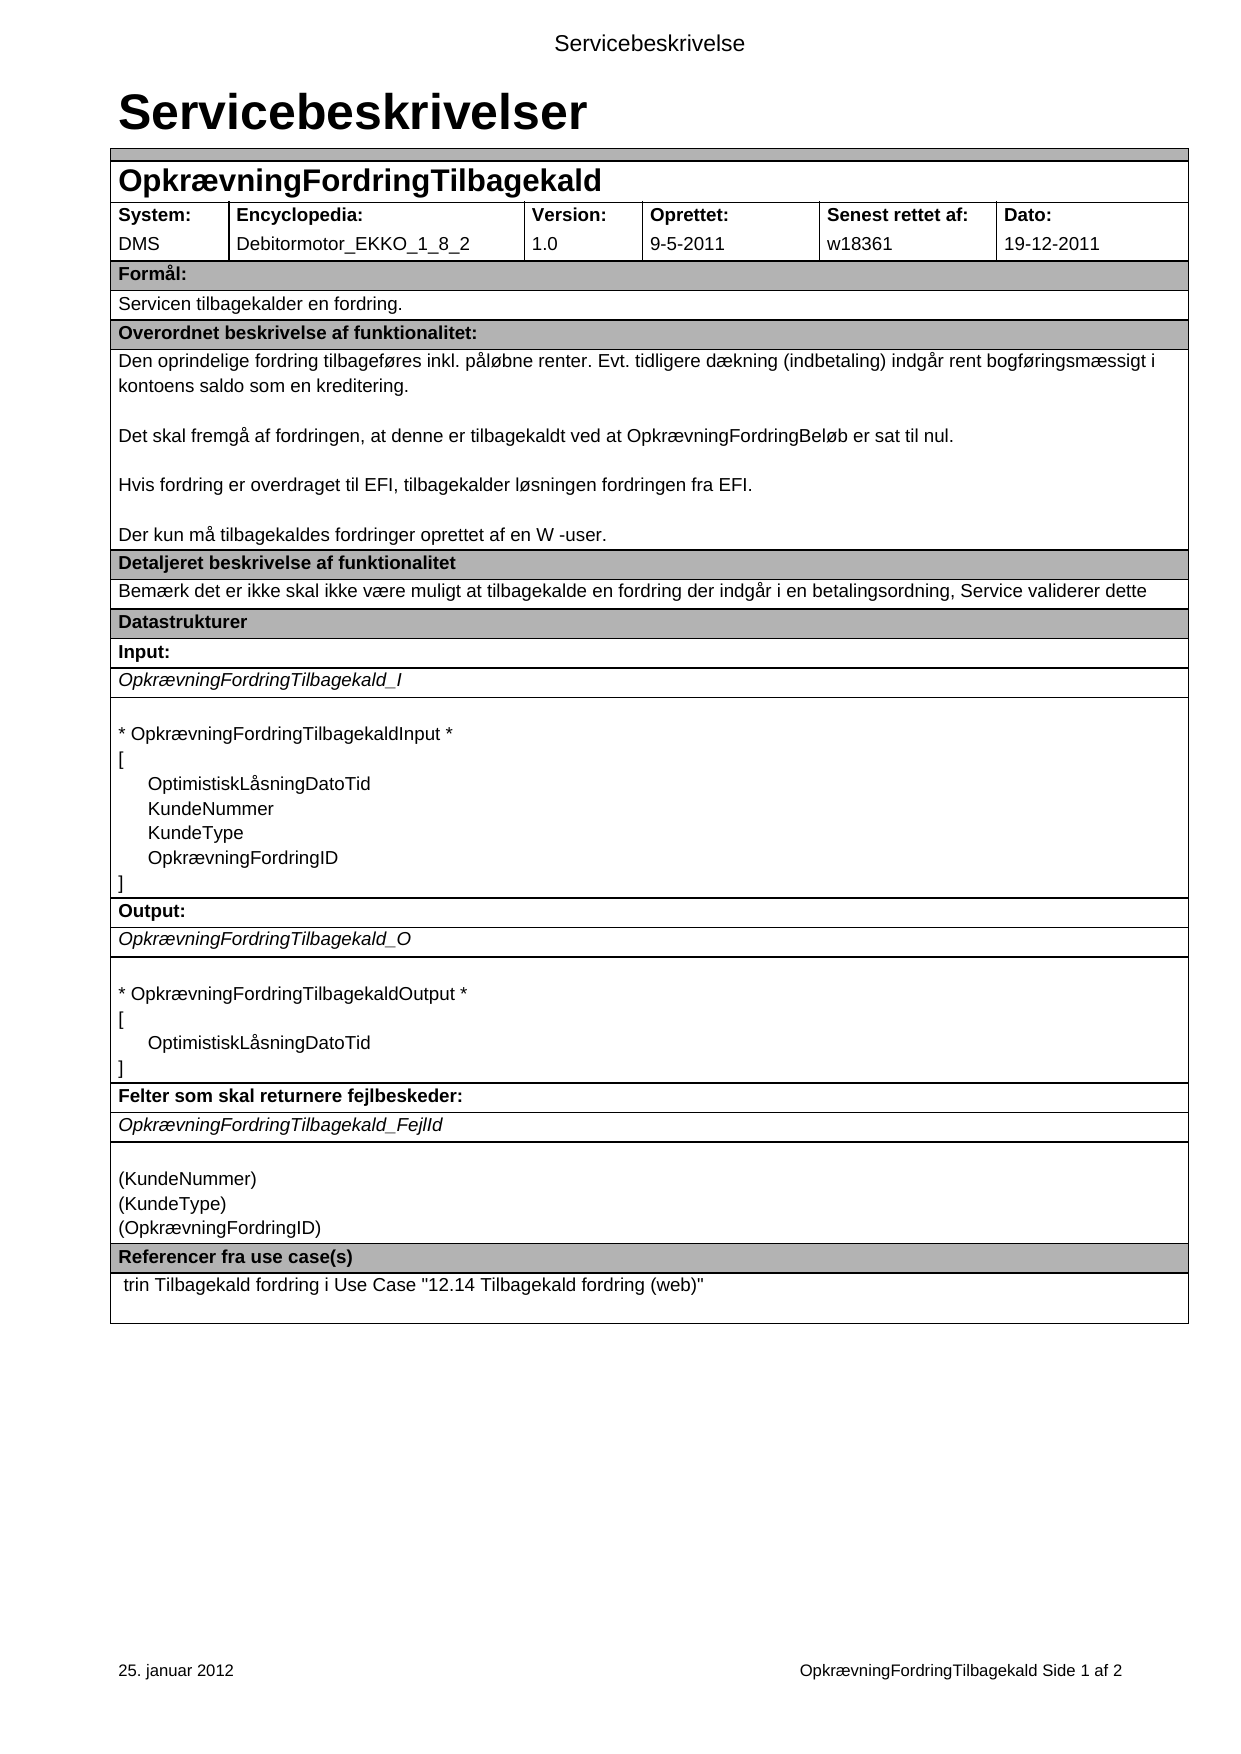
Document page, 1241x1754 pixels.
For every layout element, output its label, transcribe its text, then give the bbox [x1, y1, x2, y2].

table_cell OpkrævningFordringTilbagekald_I [111, 669, 1188, 697]
table_cell Servicen tilbagekalder en fordring. [111, 291, 1188, 319]
text Servicebeskrivelser [118, 82, 1181, 140]
table_cell * OpkrævningFordringTilbagekaldOutput * [ OptimistiskLåsningDatoTid ] [111, 958, 1188, 1082]
table_cell trin Tilbagekald fordring i Use Case "12.14 Tilbagekald fordring (web)" [111, 1274, 1188, 1323]
table_cell Den oprindelige fordring tilbageføres inkl. påløbne renter. Evt. tidligere dækning (indbetaling) indgår rent bogføringsmæssigt i kontoens saldo som en kreditering. Det skal fremgå af fordringen, at denne er tilbagekaldt ved at OpkrævningFordringBeløb er sat til nul. Hvis fordring er overdraget til EFI, tilbagekalder løsningen fordringen fra EFI. Der kun må tilbagekaldes fordringer oprettet af en W -user. [111, 350, 1188, 549]
table_cell Formål: [111, 262, 1188, 290]
table_cell Output: [111, 899, 1188, 927]
table_cell OpkrævningFordringTilbagekald_FejlId [111, 1113, 1188, 1141]
table_cell OpkrævningFordringTilbagekald_O [111, 928, 1188, 956]
table_cell OpkrævningFordringTilbagekald [111, 162, 1188, 201]
table_cell Encyclopedia: [230, 203, 524, 231]
table_cell Input: [111, 639, 1188, 667]
table_cell Datastrukturer [111, 610, 1188, 638]
table_cell * OpkrævningFordringTilbagekaldInput * [ OptimistiskLåsningDatoTid KundeNummer KundeType OpkrævningFordringID ] [111, 698, 1188, 897]
table_cell Detaljeret beskrivelse af funktionalitet [111, 551, 1188, 579]
table_cell 19-12-2011 [997, 231, 1188, 260]
table_cell System: [111, 203, 228, 231]
table_cell Overordnet beskrivelse af funktionalitet: [111, 321, 1188, 349]
table_cell (KundeNummer) (KundeType) (OpkrævningFordringID) [111, 1143, 1188, 1243]
table_cell Referencer fra use case(s) [111, 1244, 1188, 1272]
table_cell Dato: [997, 203, 1188, 231]
table_cell DMS [111, 231, 228, 260]
table_cell 1.0 [525, 231, 642, 260]
table_header [111, 149, 1188, 160]
table_cell Oprettet: [643, 203, 819, 231]
table_cell Version: [525, 203, 642, 231]
table_cell Bemærk det er ikke skal ikke være muligt at tilbagekalde en fordring der indgår i en betalingsordning, Service validerer dette [111, 580, 1188, 608]
table_cell Senest rettet af: [820, 203, 996, 231]
table_cell Felter som skal returnere fejlbeskeder: [111, 1084, 1188, 1112]
table_cell 9-5-2011 [643, 231, 819, 260]
table_cell Debitormotor_EKKO_1_8_2 [230, 231, 524, 260]
table_cell w18361 [820, 231, 996, 260]
